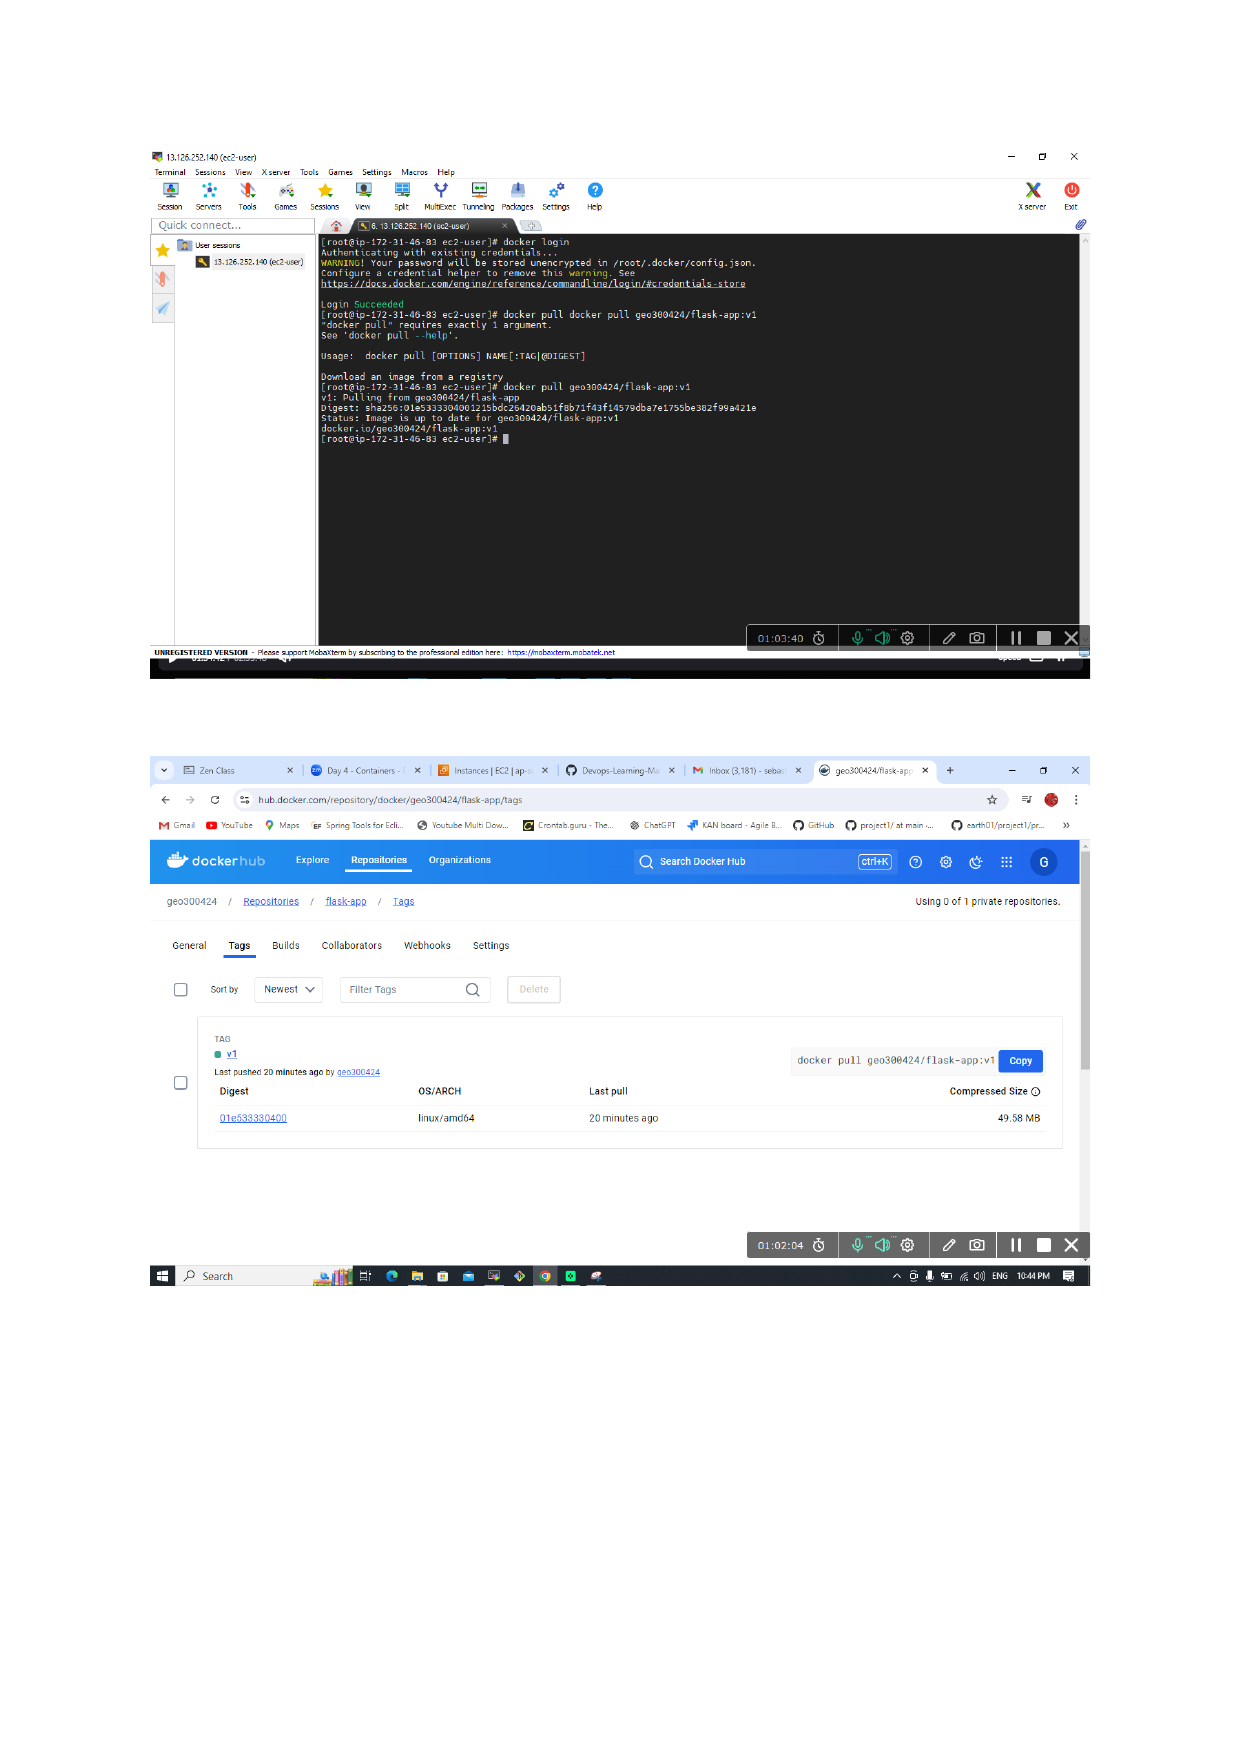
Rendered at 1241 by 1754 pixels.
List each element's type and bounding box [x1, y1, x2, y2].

picture [150, 150, 1091, 679]
picture [150, 756, 1091, 1286]
